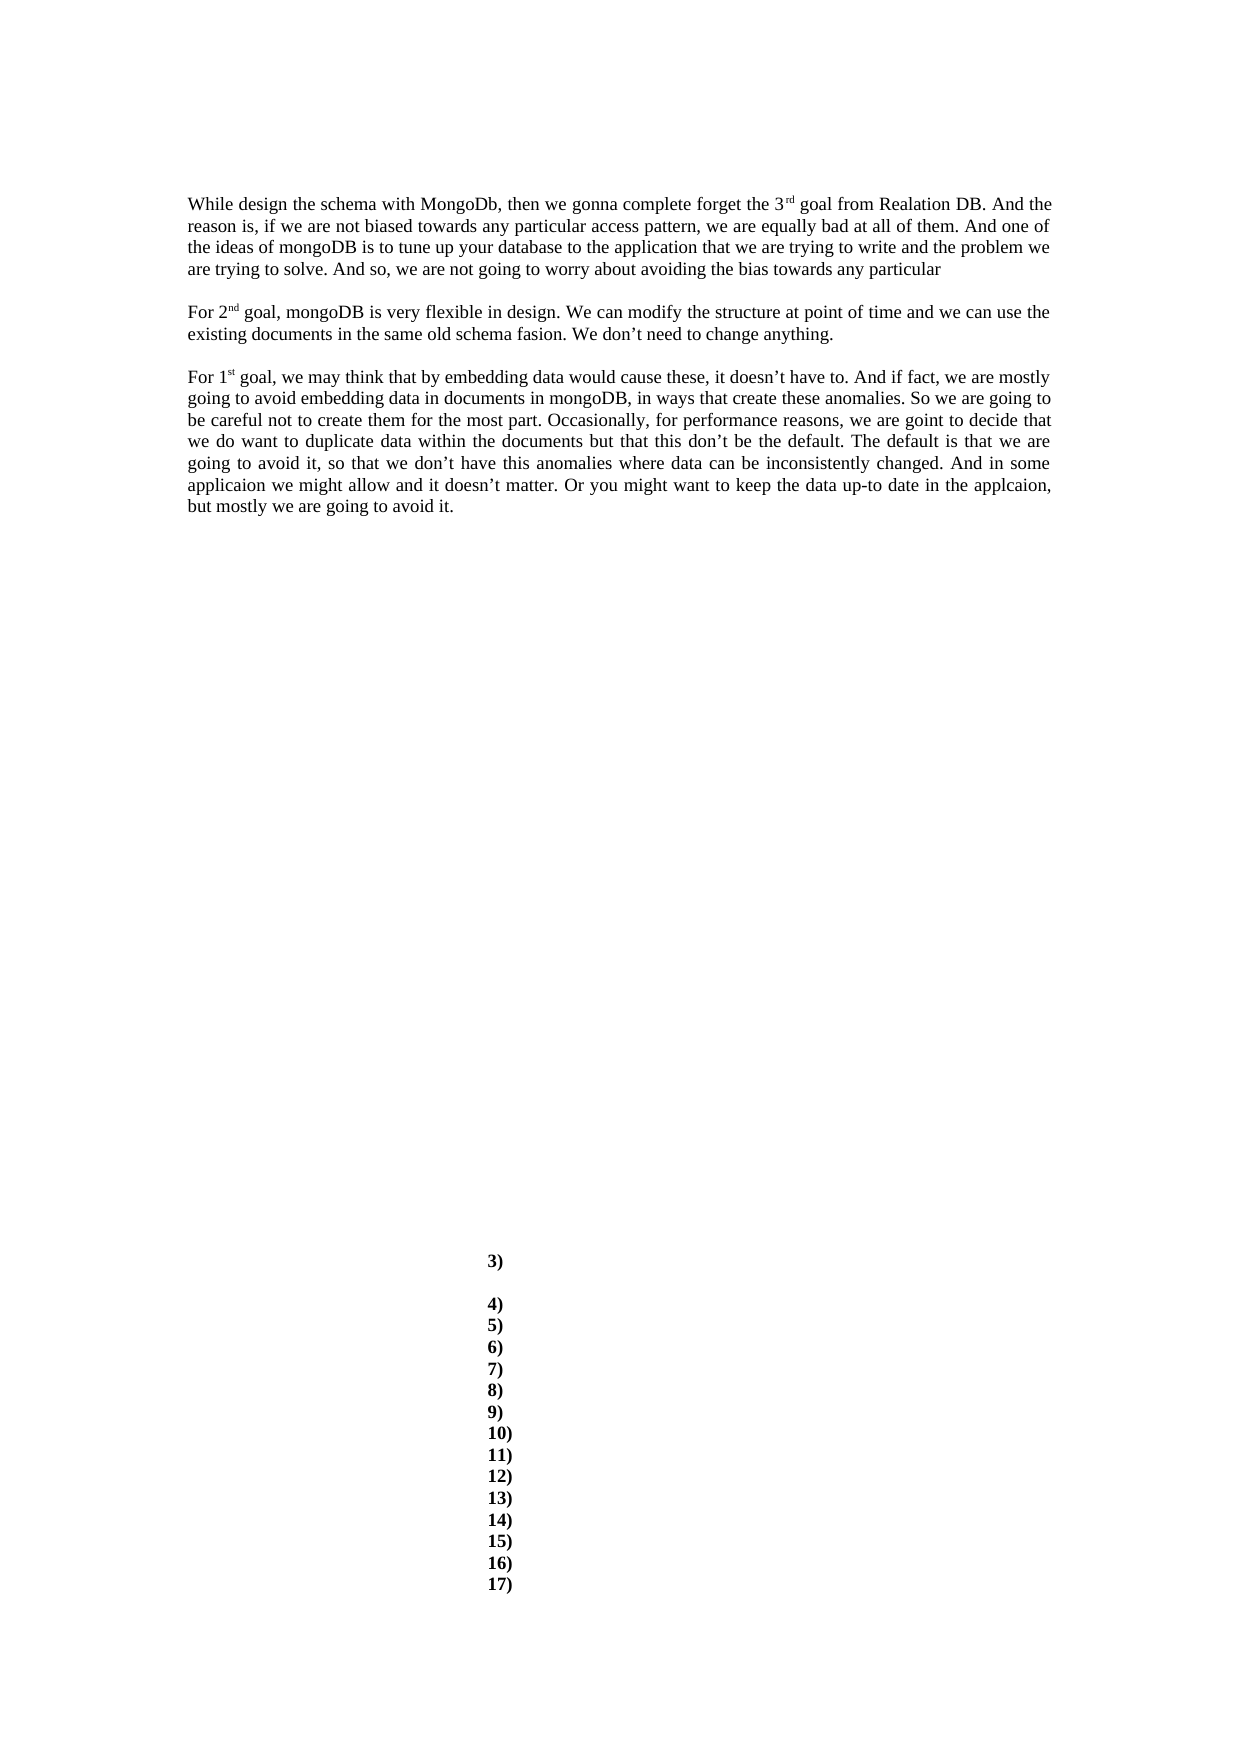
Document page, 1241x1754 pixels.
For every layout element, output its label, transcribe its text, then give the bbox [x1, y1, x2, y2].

text For 1st goal, we may think that by embedding data would cause these, it doesn’t have to. And if fact, we are mostly going to avoid embedding data in documents in mongoDB, in ways that create these anomalies. So we are going to be careful not to create them for the most part. Occasionally, for performance reasons, we are goint to decide that we do want to duplicate data within the documents but that this don’t be the default. The default is that we are going to avoid it, so that we don’t have this anomalies where data can be inconsistently changed. And in some applicaion we might allow and it doesn’t matter. Or you might want to keep the data up-to date in the applcaion, but mostly we are going to avoid it. [187, 366, 1053, 517]
text For 2nd goal, mongoDB is very flexible in design. We can modify the structure at point of time and we can use the existing documents in the same old schema fasion. We don’t need to change anything. [187, 301, 1053, 344]
text While design the schema with MongoDb, then we gonna complete forget the 3rd goal from Realation DB. And the reason is, if we are not biased towards any particular access pattern, we are equally bad at all of them. And one of the ideas of mongoDB is to tune up your database to the application that we are trying to write and the problem we are trying to solve. And so, we are not going to worry about avoiding the bias towards any particular [187, 193, 1053, 279]
